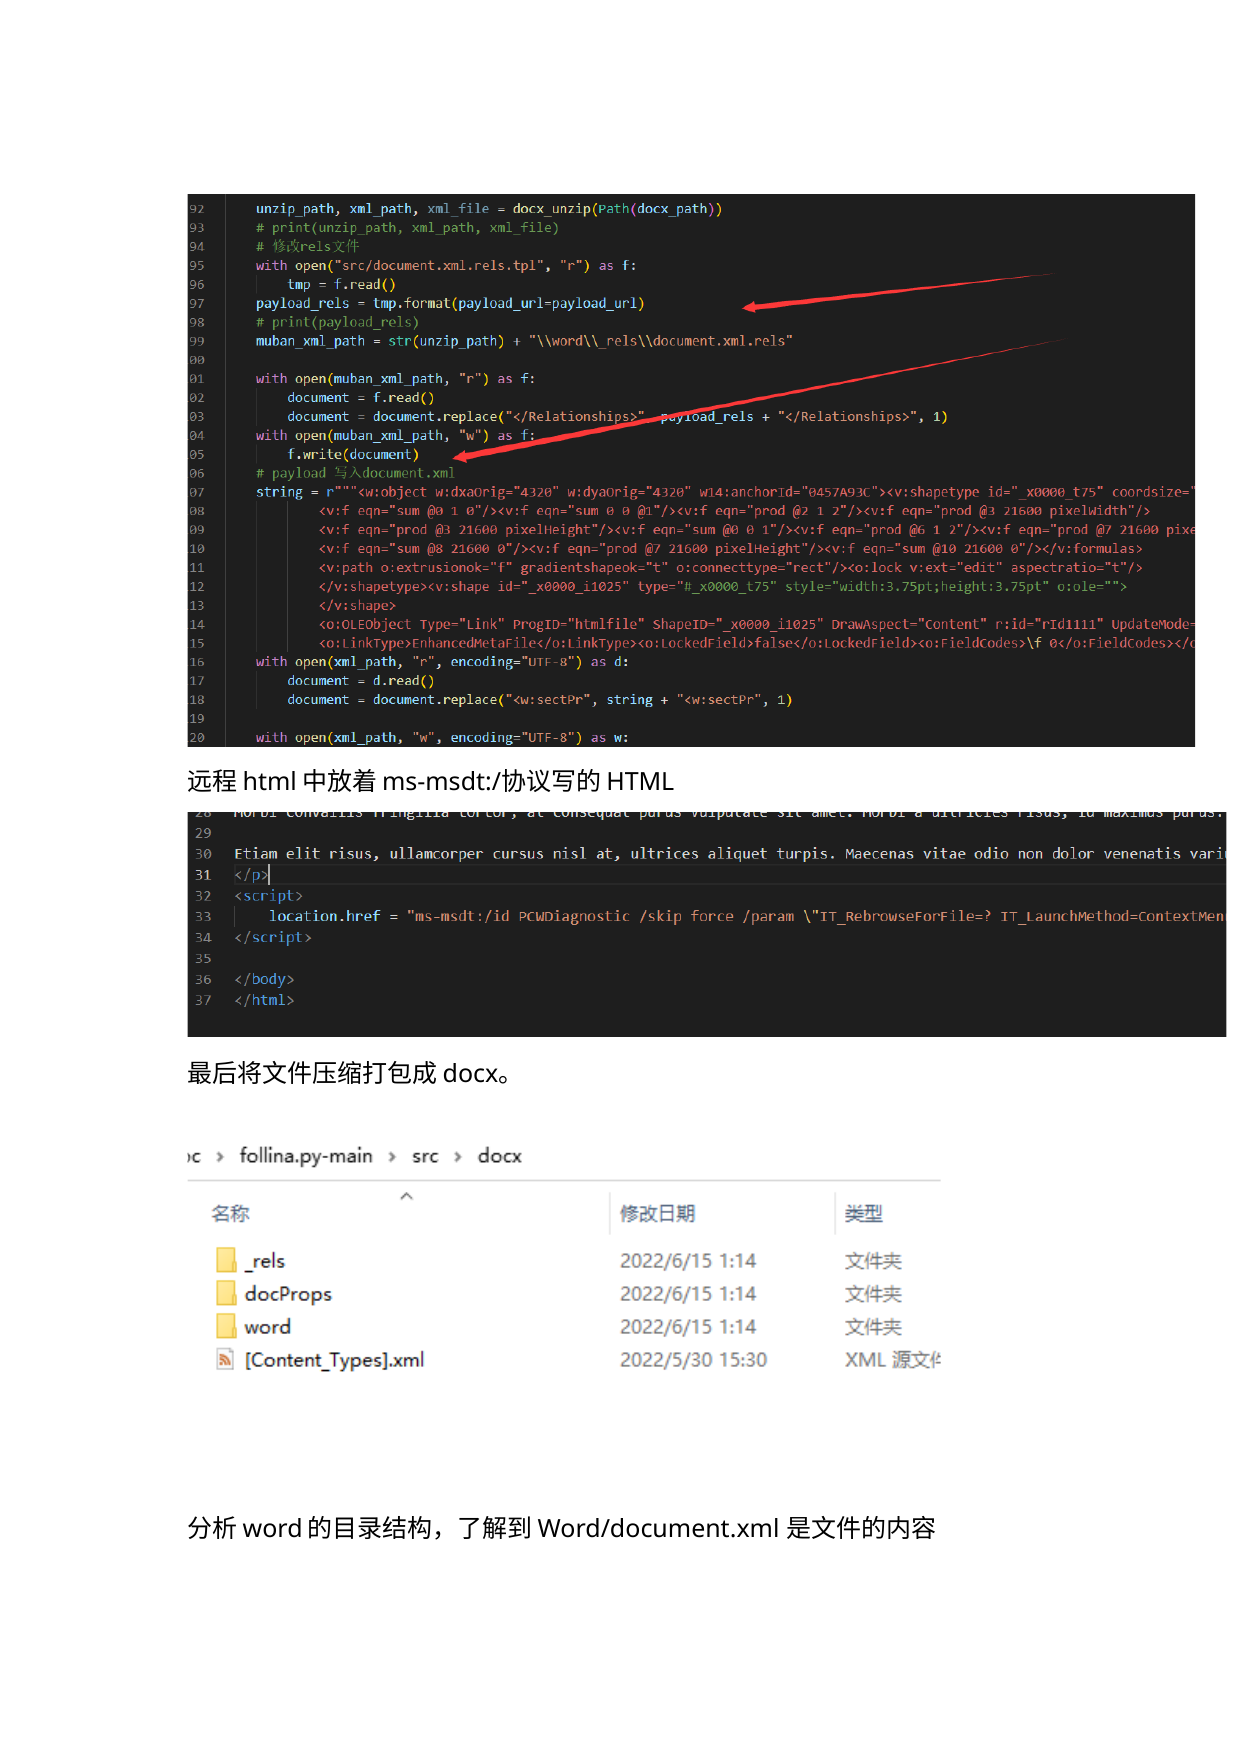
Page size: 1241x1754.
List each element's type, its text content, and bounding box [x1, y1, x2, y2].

text 远程html中放着ms-msdt:/协议写的HTML [187, 747, 1053, 812]
text 分析word的目录结构，了解到Word/document.xml 是文件的内容 [187, 1494, 1053, 1559]
picture [187, 812, 1227, 1037]
picture [187, 194, 1196, 747]
picture [187, 1137, 941, 1469]
text 最后将文件压缩打包成docx。 [187, 1039, 1053, 1104]
